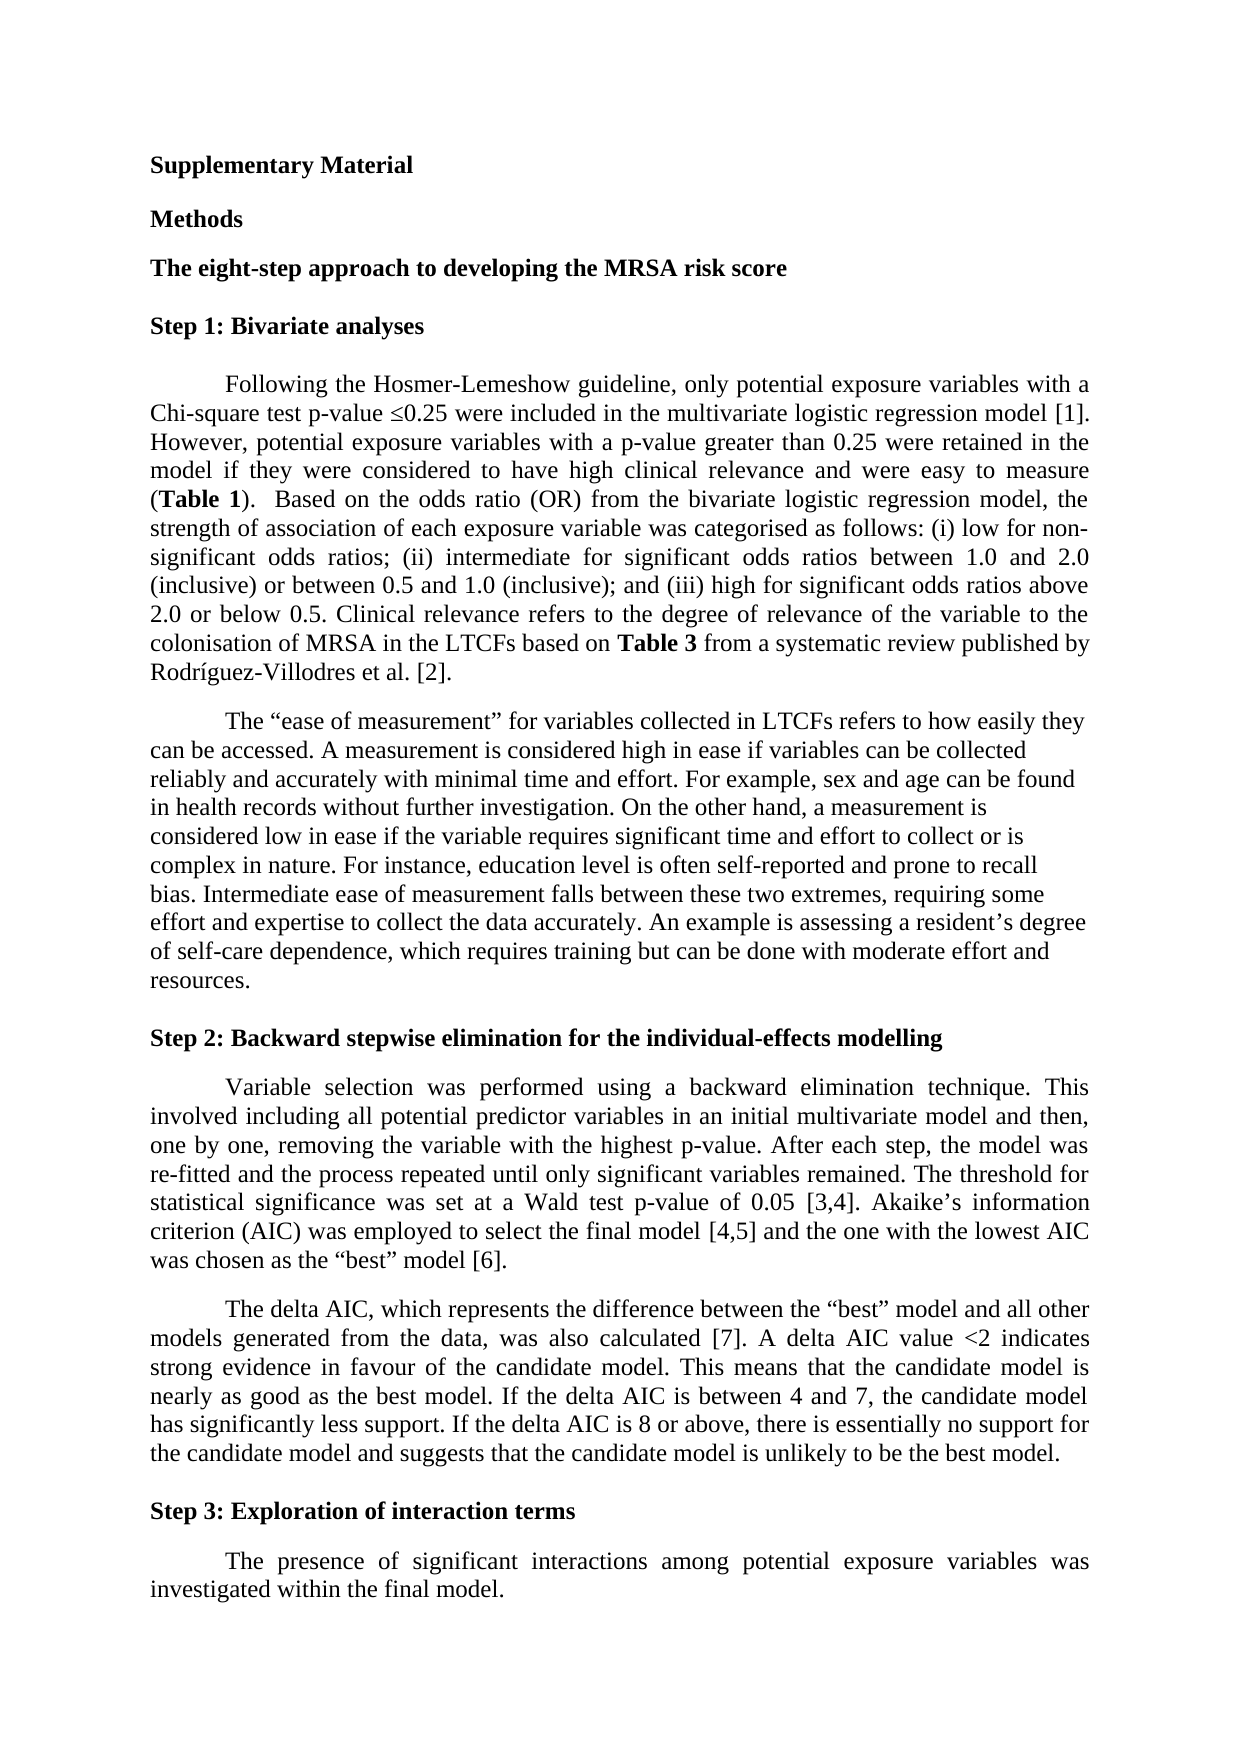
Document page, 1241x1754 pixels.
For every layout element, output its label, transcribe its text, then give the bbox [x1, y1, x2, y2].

text Variable selection was performed using a backward elimination technique. This involved including all potential predictor variables in an initial multivariate model and then, one by one, removing the variable with the highest p-value. After each step, the model was re-fitted and the process repeated until only significant variables remained. The threshold for statistical significance was set at a Wald test p-value of 0.05 [3,4]. Akaike’s information criterion (AIC) was employed to select the final model [4,5] and the one with the lowest AIC was chosen as the “best” model [6]. [150, 1072, 1090, 1274]
text The eight-step approach to developing the MRSA risk score [150, 253, 1090, 282]
subtitle Methods [150, 204, 1090, 232]
subtitle Step 1: Bivariate analyses [150, 311, 1090, 340]
text The presence of significant interactions among potential exposure variables was investigated within the final model. [150, 1546, 1090, 1603]
subtitle Step 3: Exploration of interaction terms [150, 1496, 1090, 1525]
text Following the Hosmer-Lemeshow guideline, only potential exposure variables with a Chi-square test p-value ≤0.25 were included in the multivariate logistic regression model [1]. However, potential exposure variables with a p-value greater than 0.25 were retained in the model if they were considered to have high clinical relevance and were easy to measure (Table 1). Based on the odds ratio (OR) from the bivariate logistic regression model, the strength of association of each exposure variable was categorised as follows: (i) low for non-significant odds ratios; (ii) intermediate for significant odds ratios between 1.0 and 2.0 (inclusive) or between 0.5 and 1.0 (inclusive); and (iii) high for significant odds ratios above 2.0 or below 0.5. Clinical relevance refers to the degree of relevance of the variable to the colonisation of MRSA in the LTCFs based on Table 3 from a systematic review published by Rodríguez-Villodres et al. [2]. [150, 369, 1090, 685]
subtitle Step 2: Backward stepwise elimination for the individual-effects modelling [150, 1023, 1090, 1052]
text Supplementary Material [150, 150, 1090, 179]
text The delta AIC, which represents the difference between the “best” model and all other models generated from the data, was also calculated [7]. A delta AIC value <2 indicates strong evidence in favour of the candidate model. This means that the candidate model is nearly as good as the best model. If the delta AIC is between 4 and 7, the candidate model has significantly less support. If the delta AIC is 8 or above, there is essentially no support for the candidate model and suggests that the candidate model is unlikely to be the best model. [150, 1294, 1090, 1467]
text The “ease of measurement” for variables collected in LTCFs refers to how easily they can be accessed. A measurement is considered high in ease if variables can be collected reliably and accurately with minimal time and effort. For example, sex and age can be found in health records without further investigation. On the other hand, a measurement is considered low in ease if the variable requires significant time and effort to collect or is complex in nature. For instance, education level is often self-reported and prone to recall bias. Intermediate ease of measurement falls between these two extremes, requiring some effort and expertise to collect the data accurately. An example is assessing a resident’s degree of self-care dependence, which requires training but can be done with moderate effort and resources. [150, 706, 1090, 994]
